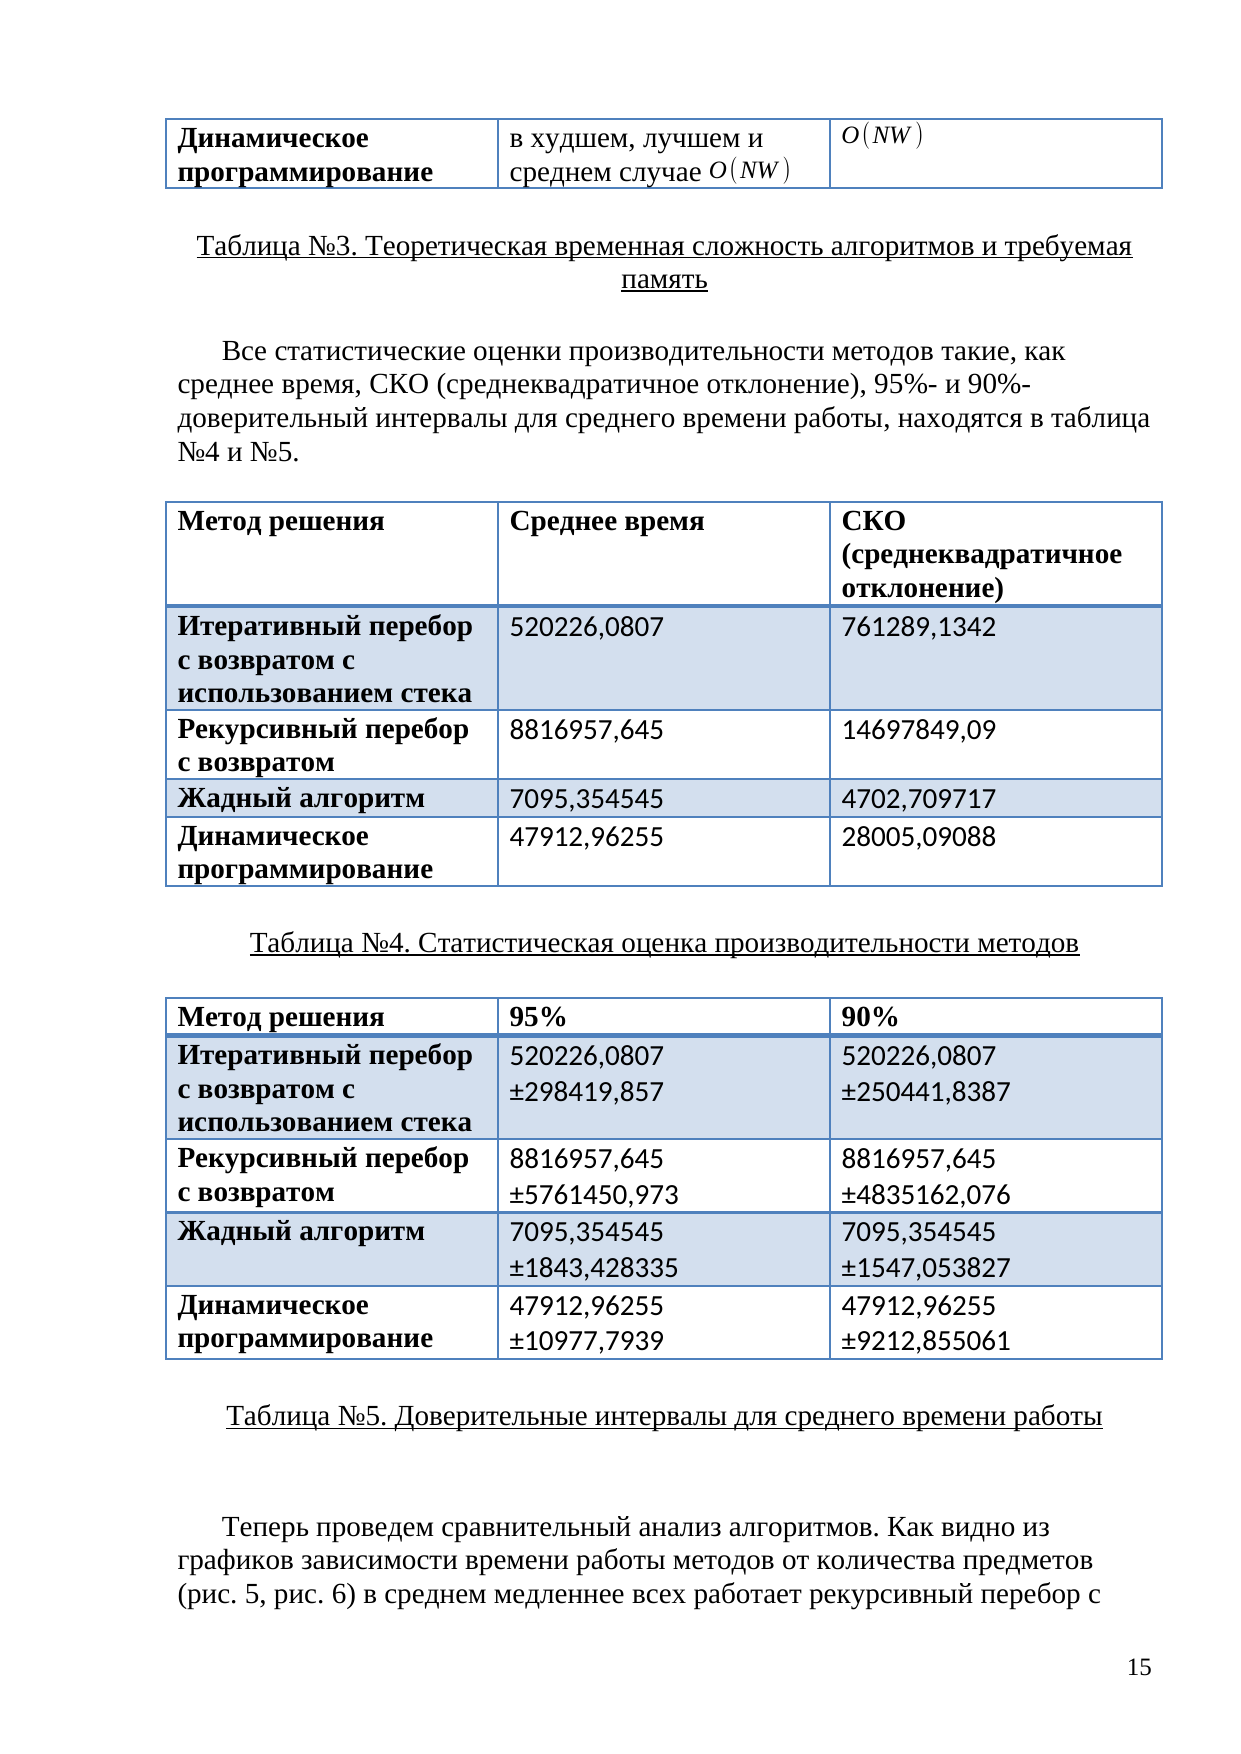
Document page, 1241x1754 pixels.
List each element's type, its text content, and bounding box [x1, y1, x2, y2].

text Таблица №5. Доверительные интервалы для среднего времени работы [177, 1398, 1152, 1432]
table_cell 7095,354545 ±1843,428335 [499, 1214, 829, 1285]
table_cell [831, 120, 1161, 187]
table_cell Итеративный перебор с возвратом с использованием стека [167, 608, 497, 709]
table_cell 8816957,645 [499, 711, 829, 778]
table_cell 520226,0807 [499, 608, 829, 709]
table_cell 8816957,645 ±4835162,076 [831, 1140, 1161, 1211]
table_header 90% [831, 999, 1161, 1033]
table_cell Итеративный перебор с возвратом с использованием стека [167, 1038, 497, 1138]
table_cell Рекурсивный перебор с возвратом [167, 1140, 497, 1211]
table_cell 7095,354545 [499, 780, 829, 816]
table_cell Динамическое программирование [167, 1287, 497, 1358]
table_cell 47912,96255 ±9212,855061 [831, 1287, 1161, 1358]
table_header Метод решения [167, 503, 497, 603]
table_cell 520226,0807 ±298419,857 [499, 1038, 829, 1138]
table_cell 47912,96255 ±10977,7939 [499, 1287, 829, 1358]
table_cell 4702,709717 [831, 780, 1161, 816]
table_cell Рекурсивный перебор с возвратом [167, 711, 497, 778]
text Таблица №3. Теоретическая временная сложность алгоритмов и требуемая память [177, 228, 1152, 295]
table_cell Динамическое программирование [167, 818, 497, 885]
table_header СКО (среднеквадратичное отклонение) [831, 503, 1161, 603]
text Все статистические оценки производительности методов такие, как среднее время, СКО (среднеквадратичное отклонение), 95%- и 90%-доверительный интервалы для среднего времени работы, находятся в таблица №4 и №5. [177, 333, 1152, 467]
table_cell 28005,09088 [831, 818, 1161, 885]
table_cell 761289,1342 [831, 608, 1161, 709]
table_cell 520226,0807 ±250441,8387 [831, 1038, 1161, 1138]
table_cell 14697849,09 [831, 711, 1161, 778]
table_cell 47912,96255 [499, 818, 829, 885]
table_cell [499, 120, 829, 187]
table_cell Жадный алгоритм [167, 1214, 497, 1285]
table_cell 8816957,645 ±5761450,973 [499, 1140, 829, 1211]
table_cell Динамическое программирование [167, 120, 497, 187]
table_header Среднее время [499, 503, 829, 603]
text Таблица №4. Статистическая оценка производительности методов [177, 925, 1152, 959]
table_cell 7095,354545 ±1547,053827 [831, 1214, 1161, 1285]
table_cell Жадный алгоритм [167, 780, 497, 816]
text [177, 1509, 1152, 1609]
table_header 95% [499, 999, 829, 1033]
table_header Метод решения [167, 999, 497, 1033]
